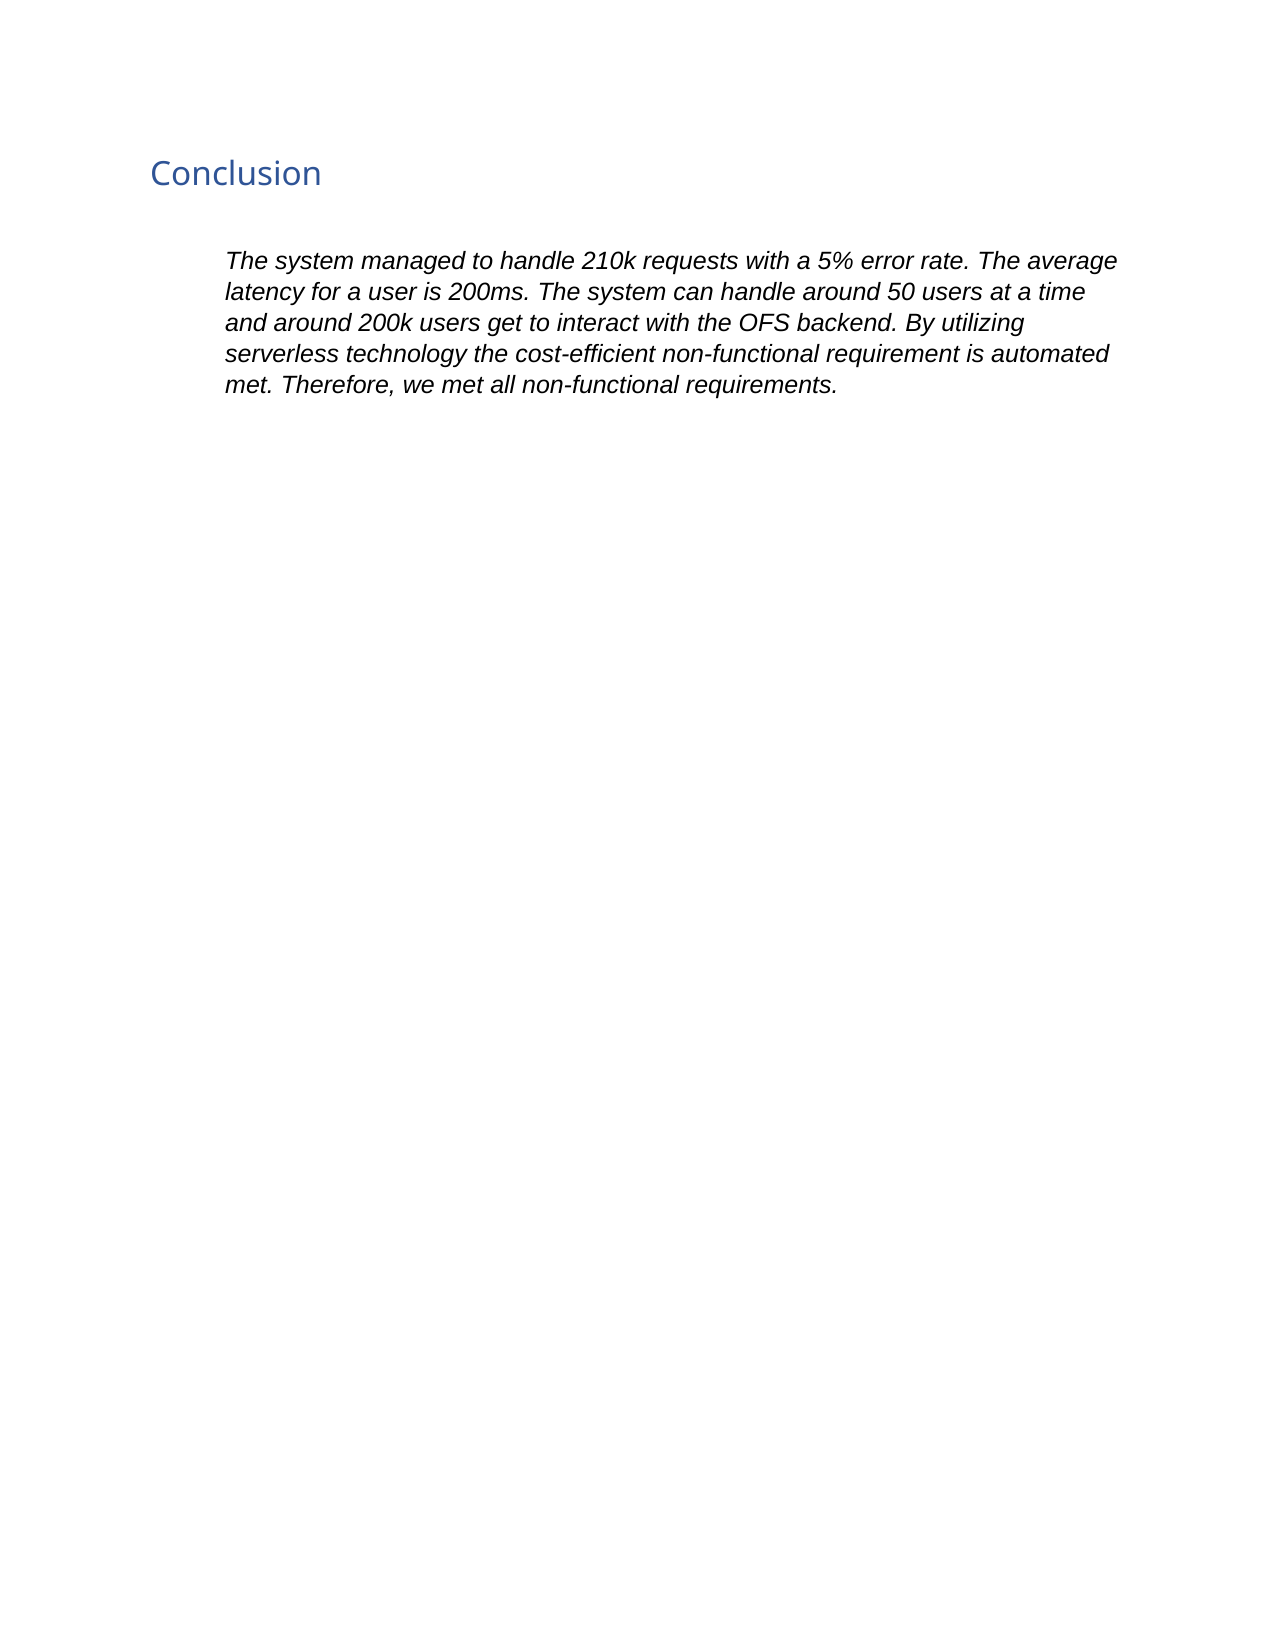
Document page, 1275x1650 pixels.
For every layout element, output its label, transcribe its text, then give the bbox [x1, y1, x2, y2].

subtitle Conclusion [150, 150, 1125, 195]
text The system managed to handle 210k requests with a 5% error rate. The average latency for a user is 200ms. The system can handle around 50 users at a time and around 200k users get to interact with the OFS backend. By utilizing serverless technology the cost-efficient non-functional requirement is automated met. Therefore, we met all non-functional requirements. [225, 246, 1125, 399]
